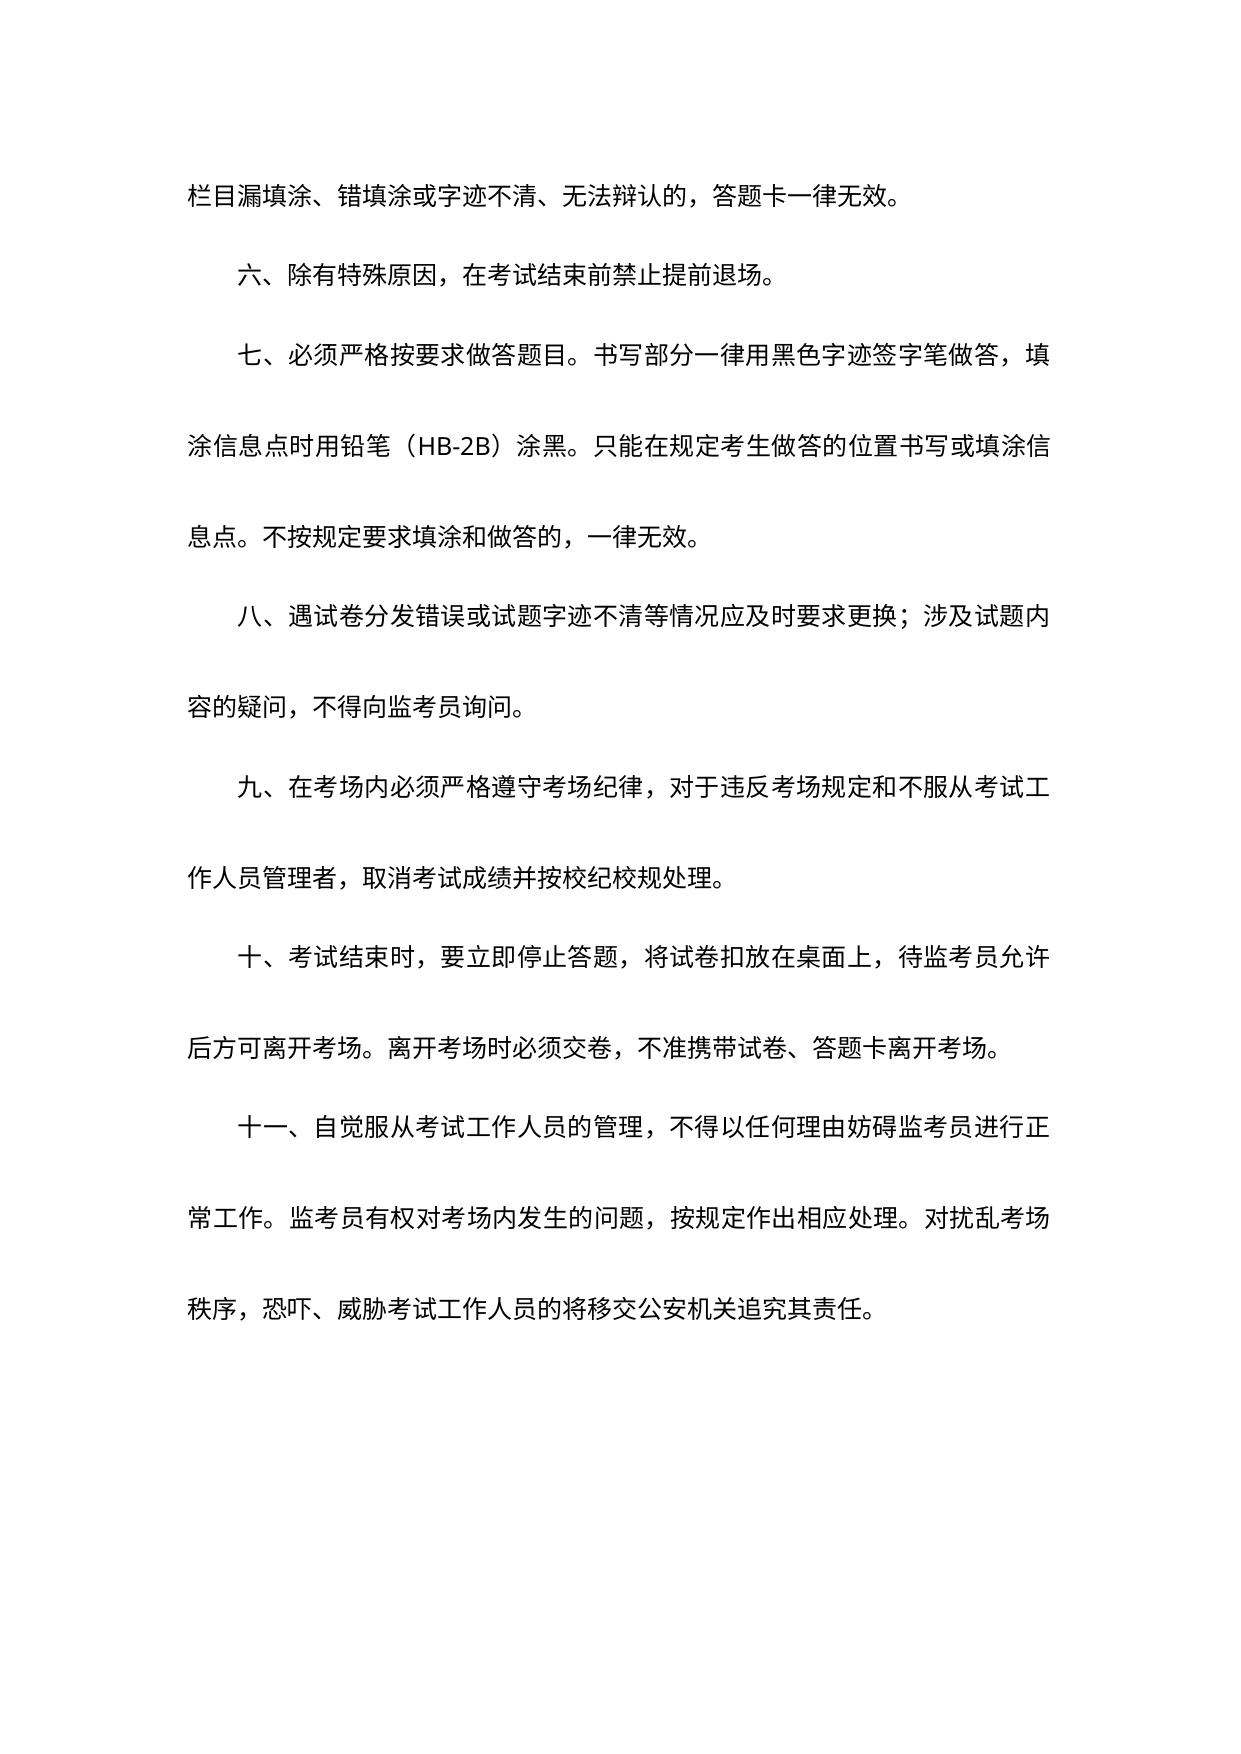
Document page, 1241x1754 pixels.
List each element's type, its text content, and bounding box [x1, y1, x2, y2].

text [187, 162, 1053, 227]
text 七、必须严格按要求做答题目。书写部分一律用黑色字迹签字笔做答，填涂信息点时用铅笔（HB-2B）涂黑。只能在规定考生做答的位置书写或填涂信息点。不按规定要求填涂和做答的，一律无效。 [187, 321, 1053, 568]
text 九、在考场内必须严格遵守考场纪律，对于违反考场规定和不服从考试工作人员管理者，取消考试成绩并按校纪校规处理。 [187, 753, 1053, 909]
text 十、考试结束时，要立即停止答题，将试卷扣放在桌面上，待监考员允许后方可离开考场。离开考场时必须交卷，不准携带试卷、答题卡离开考场。 [187, 923, 1053, 1079]
text 六、除有特殊原因，在考试结束前禁止提前退场。 [187, 241, 1053, 306]
text 八、遇试卷分发错误或试题字迹不清等情况应及时要求更换；涉及试题内容的疑问，不得向监考员询问。 [187, 582, 1053, 738]
text 十一、自觉服从考试工作人员的管理，不得以任何理由妨碍监考员进行正常工作。监考员有权对考场内发生的问题，按规定作出相应处理。对扰乱考场秩序，恐吓、威胁考试工作人员的将移交公安机关追究其责任。 [187, 1093, 1053, 1340]
